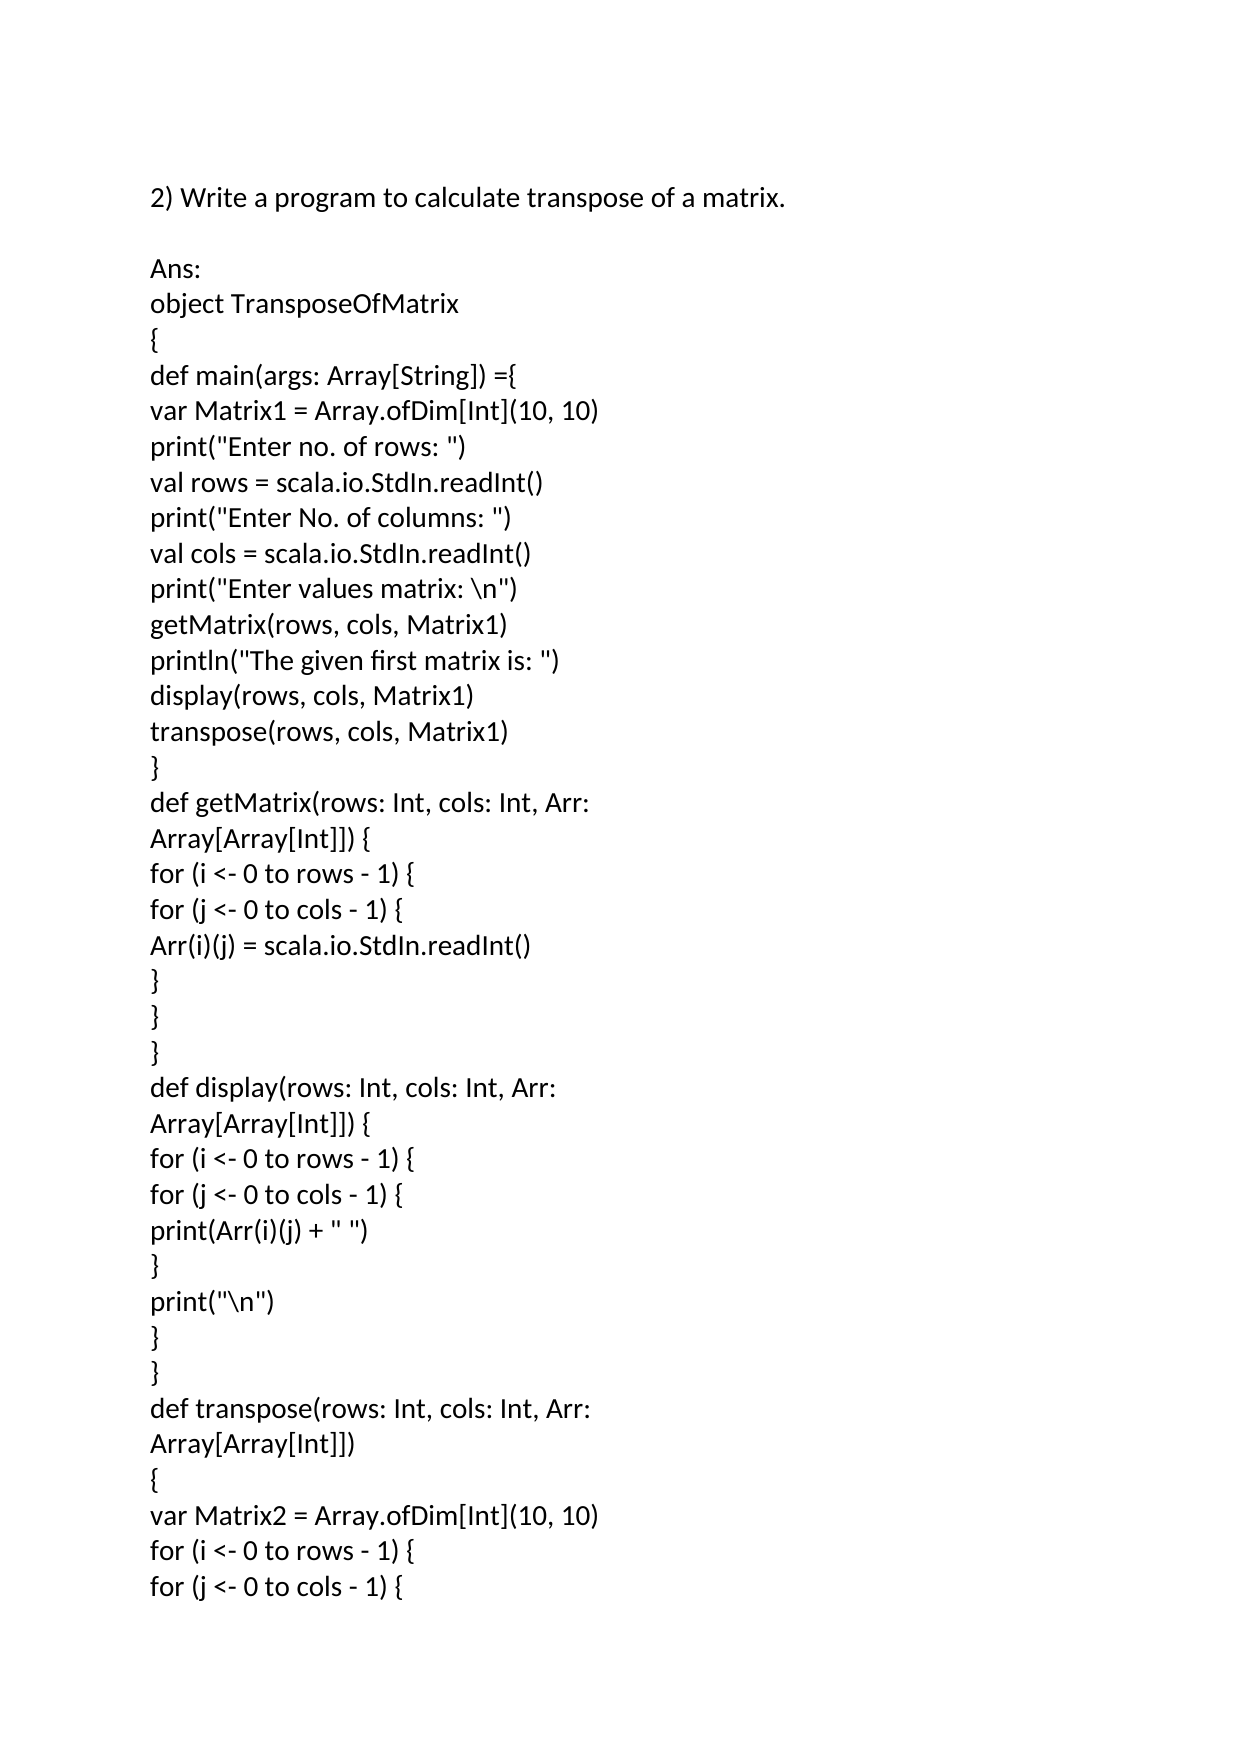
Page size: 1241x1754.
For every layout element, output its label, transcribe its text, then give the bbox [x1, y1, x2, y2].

text } [150, 1034, 1090, 1069]
text } [150, 1247, 1090, 1283]
text for (i <- 0 to rows - 1) { [150, 1532, 1090, 1568]
text display(rows, cols, Matrix1) [150, 677, 1090, 713]
text { [150, 1461, 1090, 1497]
text } [150, 1354, 1090, 1390]
text def main(args: Array[String]) ={ [150, 357, 1090, 392]
text print("\n") [150, 1283, 1090, 1319]
text print("Enter No. of columns: ") [150, 499, 1090, 535]
text getMatrix(rows, cols, Matrix1) [150, 606, 1090, 642]
text def display(rows: Int, cols: Int, Arr: [150, 1069, 1090, 1105]
text } [150, 998, 1090, 1034]
text } [150, 1319, 1090, 1354]
text for (i <- 0 to rows - 1) { [150, 856, 1090, 891]
text print("Enter no. of rows: ") [150, 428, 1090, 464]
text Ans: [150, 250, 1090, 286]
text print(Arr(i)(j) + " ") [150, 1212, 1090, 1247]
text var Matrix2 = Array.ofDim[Int](10, 10) [150, 1497, 1090, 1532]
text for (j <- 0 to cols - 1) { [150, 1176, 1090, 1212]
text println("The given first matrix is: ") [150, 642, 1090, 677]
text for (i <- 0 to rows - 1) { [150, 1141, 1090, 1176]
text for (j <- 0 to cols - 1) { [150, 891, 1090, 927]
text Array[Array[Int]]) [150, 1426, 1090, 1461]
text { [150, 321, 1090, 357]
text Array[Array[Int]]) { [150, 1105, 1090, 1141]
text Arr(i)(j) = scala.io.StdIn.readInt() [150, 927, 1090, 962]
text for (j <- 0 to cols - 1) { [150, 1568, 1090, 1604]
text } [150, 962, 1090, 998]
text print("Enter values matrix: \n") [150, 571, 1090, 606]
text def transpose(rows: Int, cols: Int, Arr: [150, 1390, 1090, 1426]
text } [150, 749, 1090, 784]
text var Matrix1 = Array.ofDim[Int](10, 10) [150, 392, 1090, 428]
text object TransposeOfMatrix [150, 286, 1090, 321]
text Array[Array[Int]]) { [150, 820, 1090, 856]
text 2) Write a program to calculate transpose of a matrix. [150, 179, 1090, 214]
text transpose(rows, cols, Matrix1) [150, 713, 1090, 749]
text val rows = scala.io.StdIn.readInt() [150, 464, 1090, 499]
text val cols = scala.io.StdIn.readInt() [150, 535, 1090, 571]
text def getMatrix(rows: Int, cols: Int, Arr: [150, 784, 1090, 820]
